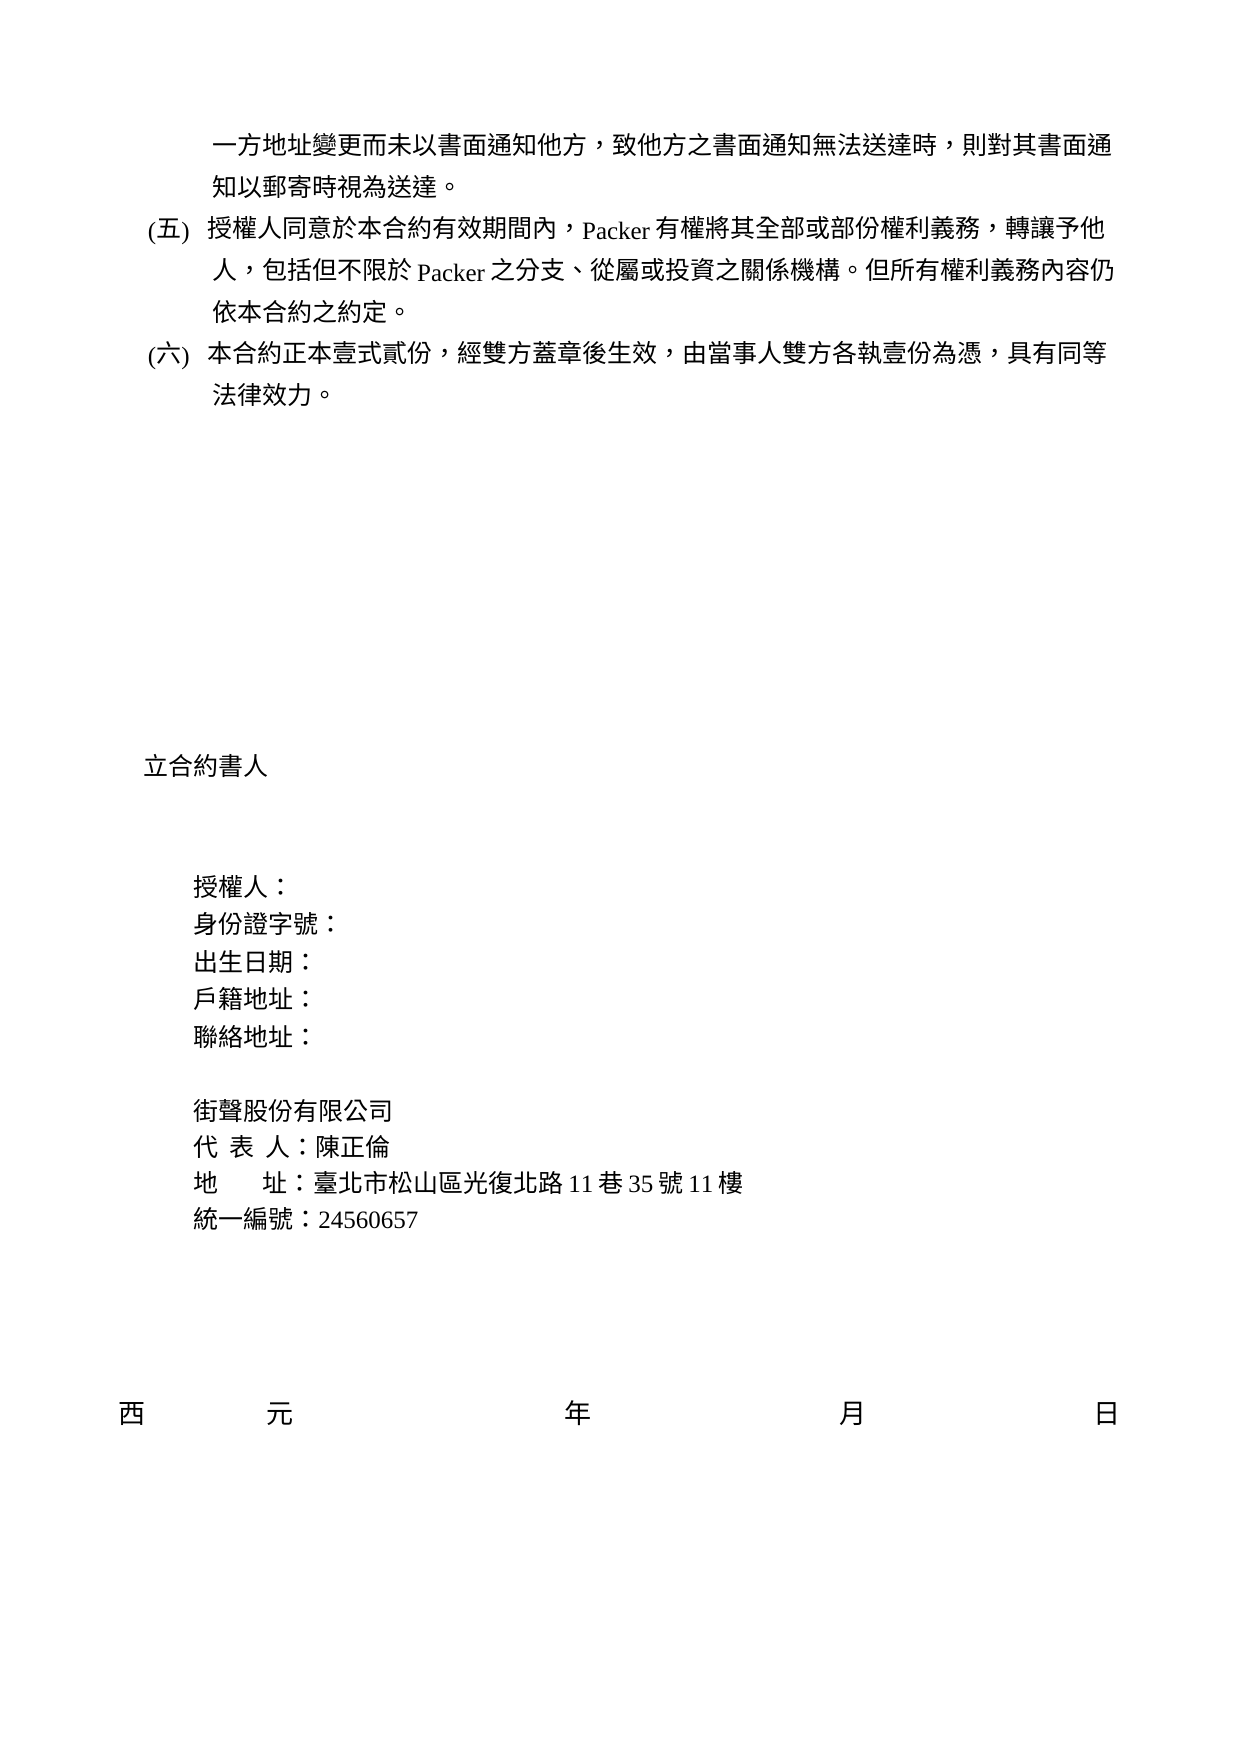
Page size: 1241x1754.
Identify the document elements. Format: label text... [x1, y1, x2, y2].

text 地 址：臺北市松山區光復北路11巷35號11樓 [193, 1163, 1122, 1200]
text 立合約書人 [143, 741, 1128, 783]
list 授權人同意於本合約有效期間內，Packer有權將其全部或部份權利義務，轉讓予他人，包括但不限於Packer之分支、從屬或投資之關係機構。但所有權利義務內容仍依本合約之約定。 [148, 203, 1128, 328]
text 代 表 人：陳正倫 [193, 1127, 1122, 1163]
text 出生日期： [193, 941, 1128, 978]
text 身份證字號： [193, 903, 1128, 941]
text 統一編號：24560657 [193, 1200, 1122, 1236]
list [148, 120, 1128, 203]
text 戶籍地址： [193, 978, 1128, 1016]
text 授權人： [193, 866, 1128, 903]
text 西 元 年 月 日 [118, 1392, 1122, 1432]
text 聯絡地址： [193, 1016, 1128, 1053]
list 本合約正本壹式貳份，經雙方蓋章後生效，由當事人雙方各執壹份為憑，具有同等法律效力。 [148, 328, 1128, 412]
text 街聲股份有限公司 [193, 1091, 1122, 1127]
